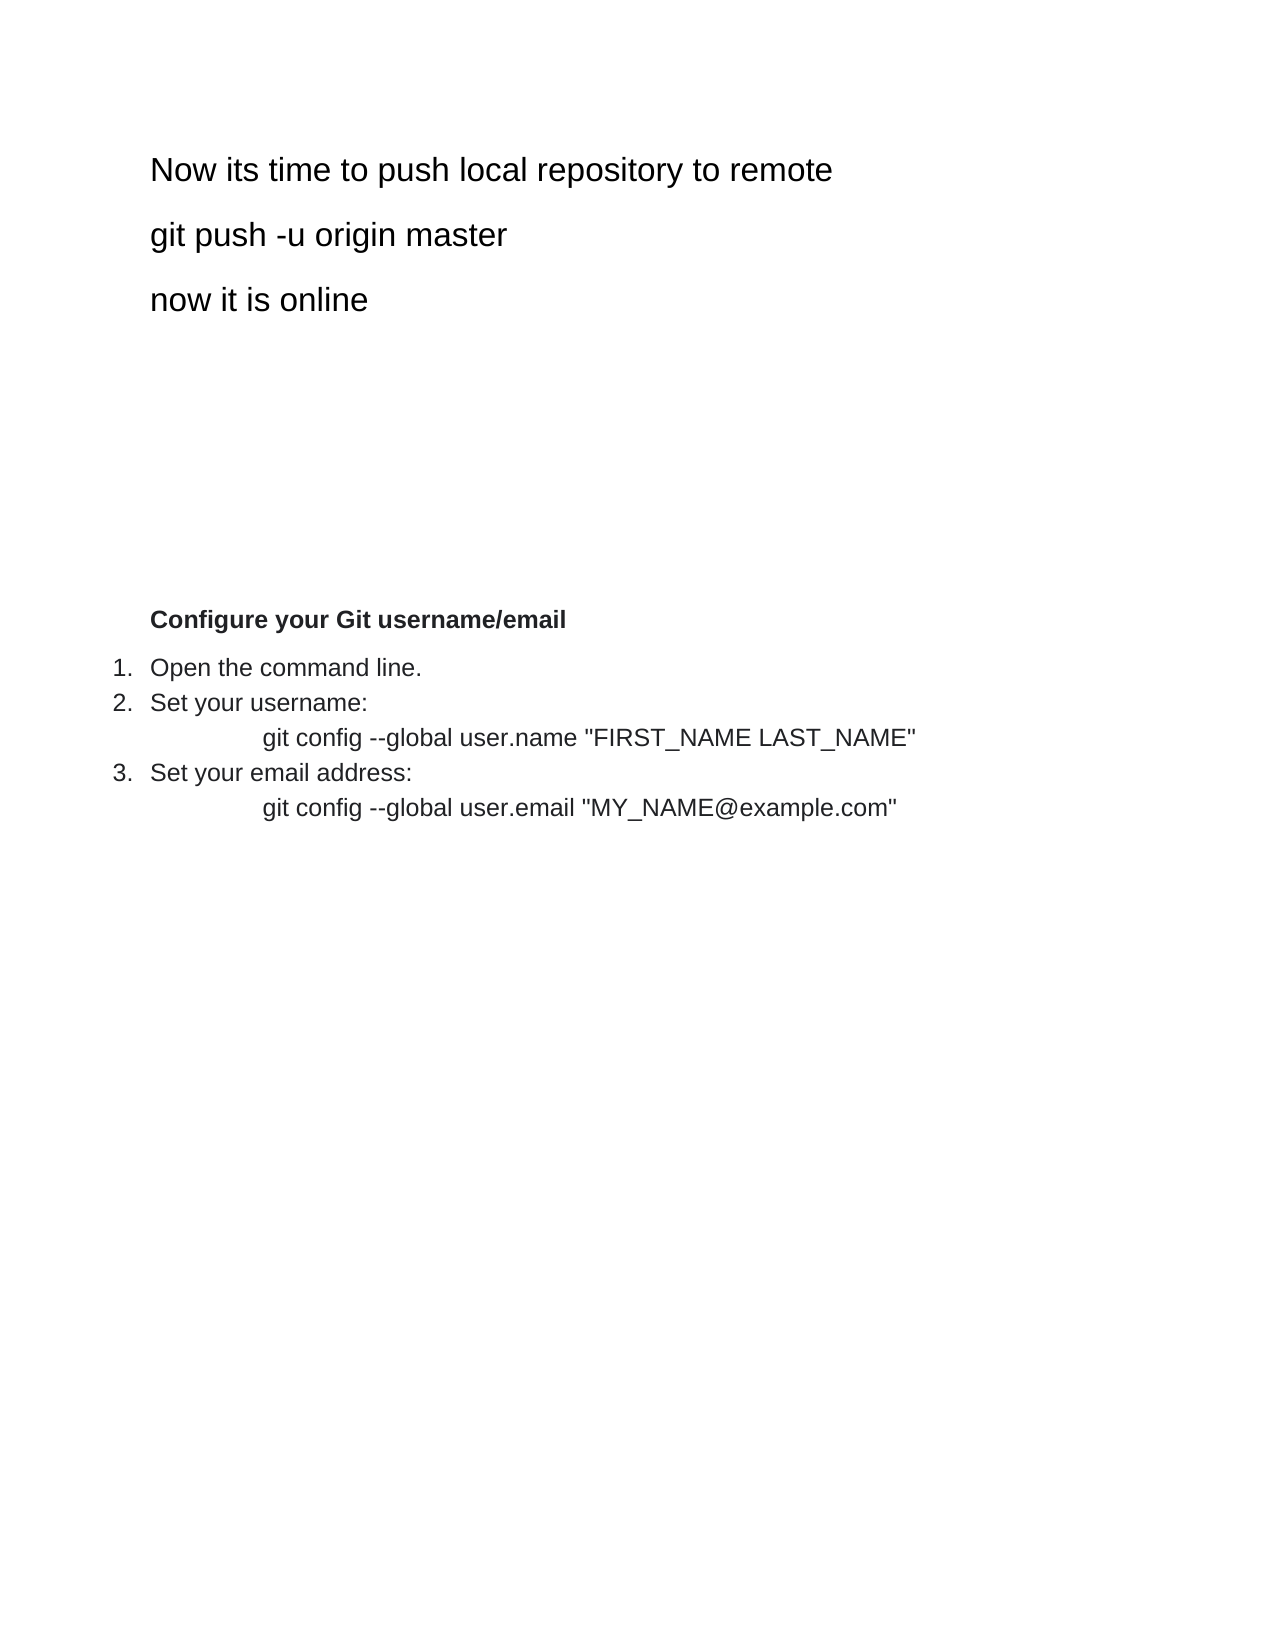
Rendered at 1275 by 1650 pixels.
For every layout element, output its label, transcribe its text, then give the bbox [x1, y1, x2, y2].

list Set your email address: [112, 757, 1125, 786]
text Now its time to push local repository to remote [150, 150, 1125, 188]
text git push -u origin master [150, 215, 1125, 253]
text git config --global user.name "FIRST_NAME LAST_NAME" [262, 722, 1125, 751]
list Set your username: [112, 687, 1125, 716]
text now it is online [150, 280, 1125, 318]
text git config --global user.email "MY_NAME@example.com" [262, 792, 1125, 821]
text Configure your Git username/email [150, 605, 1125, 634]
list Open the command line. [112, 652, 1125, 681]
